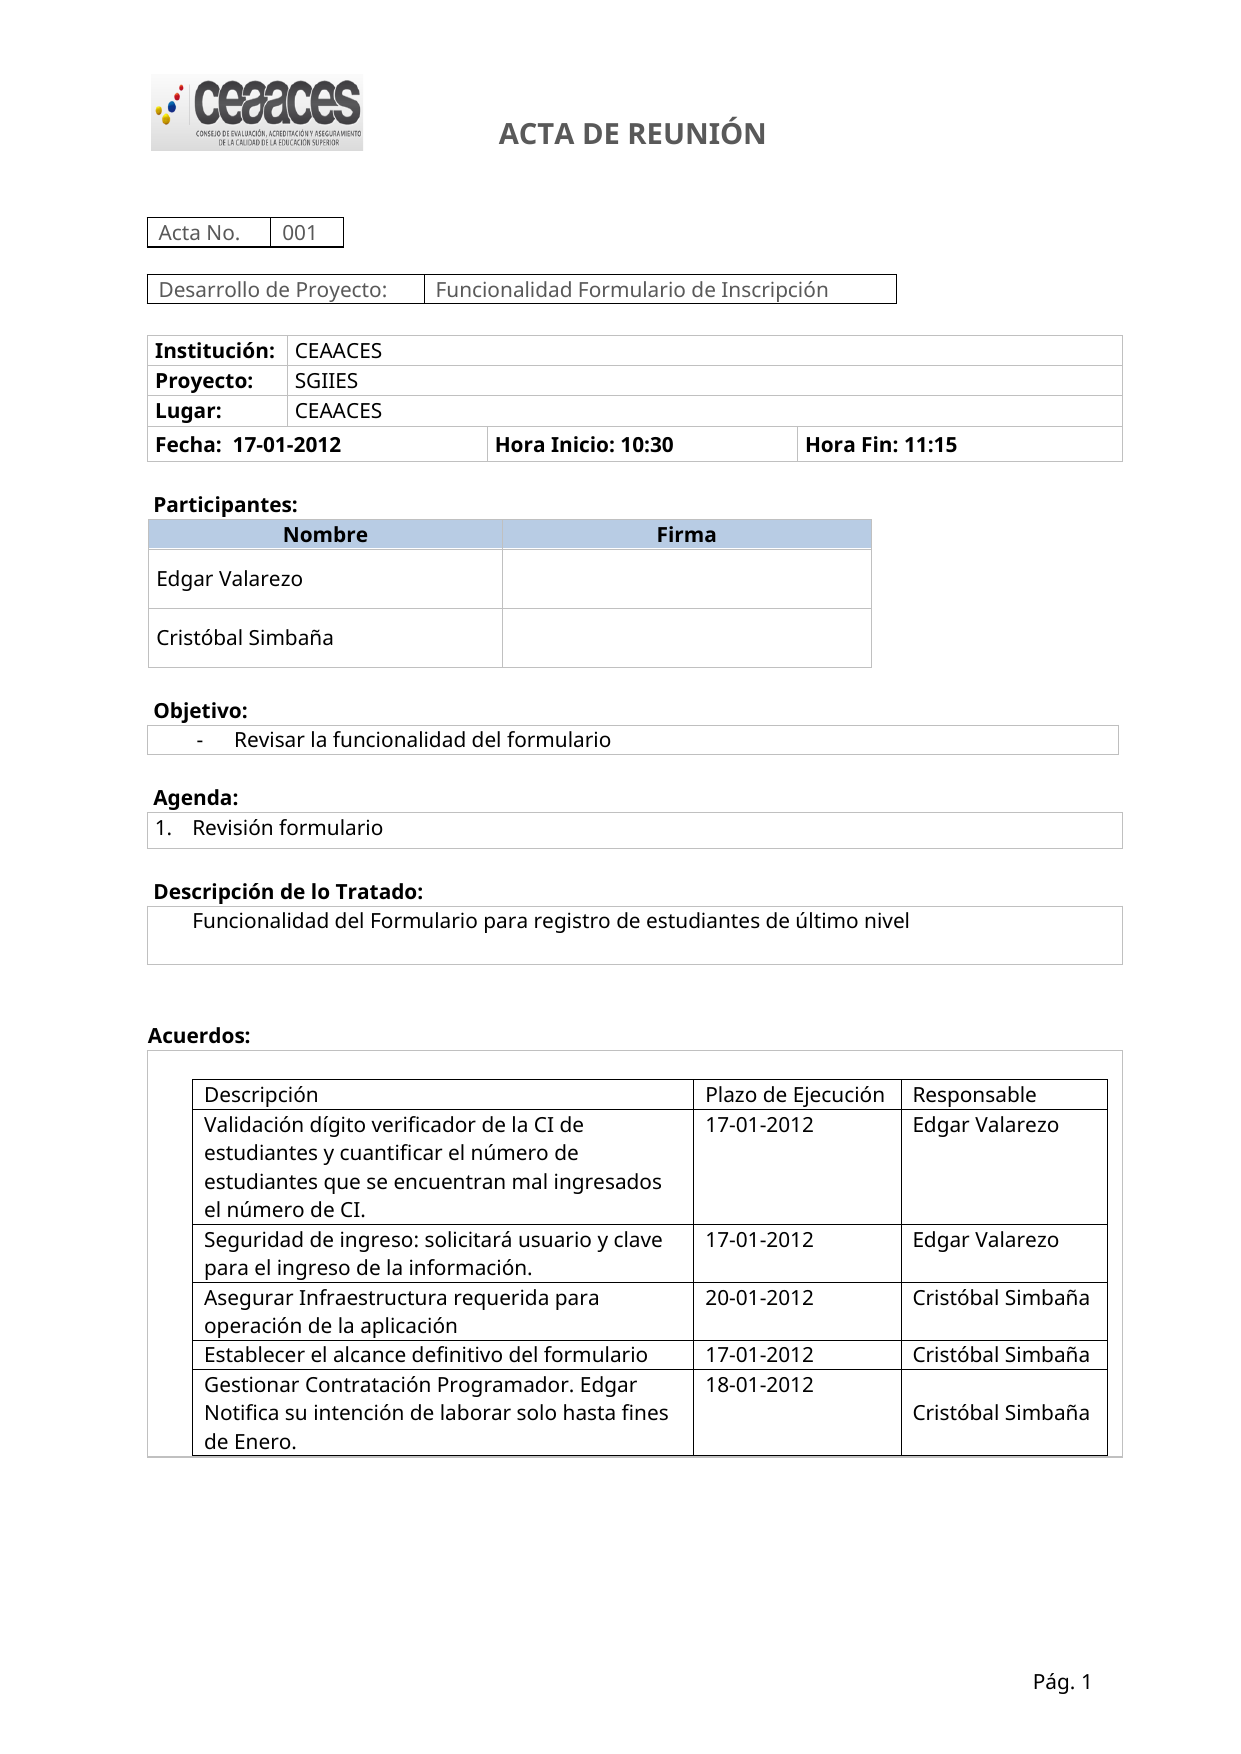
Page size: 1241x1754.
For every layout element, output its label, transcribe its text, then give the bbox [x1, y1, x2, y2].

table_header Firma [503, 520, 871, 548]
table_cell SGIIES [288, 366, 1122, 395]
table_header Desarrollo de Proyecto: [148, 275, 424, 303]
table_header Nombre [149, 520, 502, 548]
table_header CEAACES [288, 336, 1122, 365]
table_header [148, 1051, 1122, 1456]
table_header 001 [271, 218, 343, 246]
text Participantes: [148, 491, 1092, 519]
table_cell Edgar Valarezo [149, 550, 502, 608]
table_cell Hora Inicio: 10:30 [488, 427, 797, 461]
table_cell CEAACES [288, 396, 1122, 426]
table_cell [503, 550, 871, 608]
table_cell Lugar: [148, 396, 287, 426]
table_cell Fecha: 17-01-2012 [148, 427, 487, 461]
text Acuerdos: [148, 1021, 1092, 1050]
table_header Revisar la funcionalidad del formulario [148, 726, 1118, 754]
table_cell Hora Fin: 11:15 [798, 427, 1122, 461]
table_header Institución: [148, 336, 287, 365]
table_cell Proyecto: [148, 366, 287, 395]
text Descripción de lo Tratado: [148, 877, 1092, 906]
table_header Funcionalidad del Formulario para registro de estudiantes de último nivel [148, 907, 1122, 963]
picture [151, 74, 364, 151]
table_cell [503, 609, 871, 667]
text Objetivo: [148, 696, 1092, 724]
table_cell Cristóbal Simbaña [149, 609, 502, 667]
table_header Revisión formulario [148, 813, 1122, 848]
text Agenda: [148, 783, 1092, 812]
table_header Acta No. [148, 218, 270, 246]
table_header Funcionalidad Formulario de Inscripción [425, 275, 896, 303]
